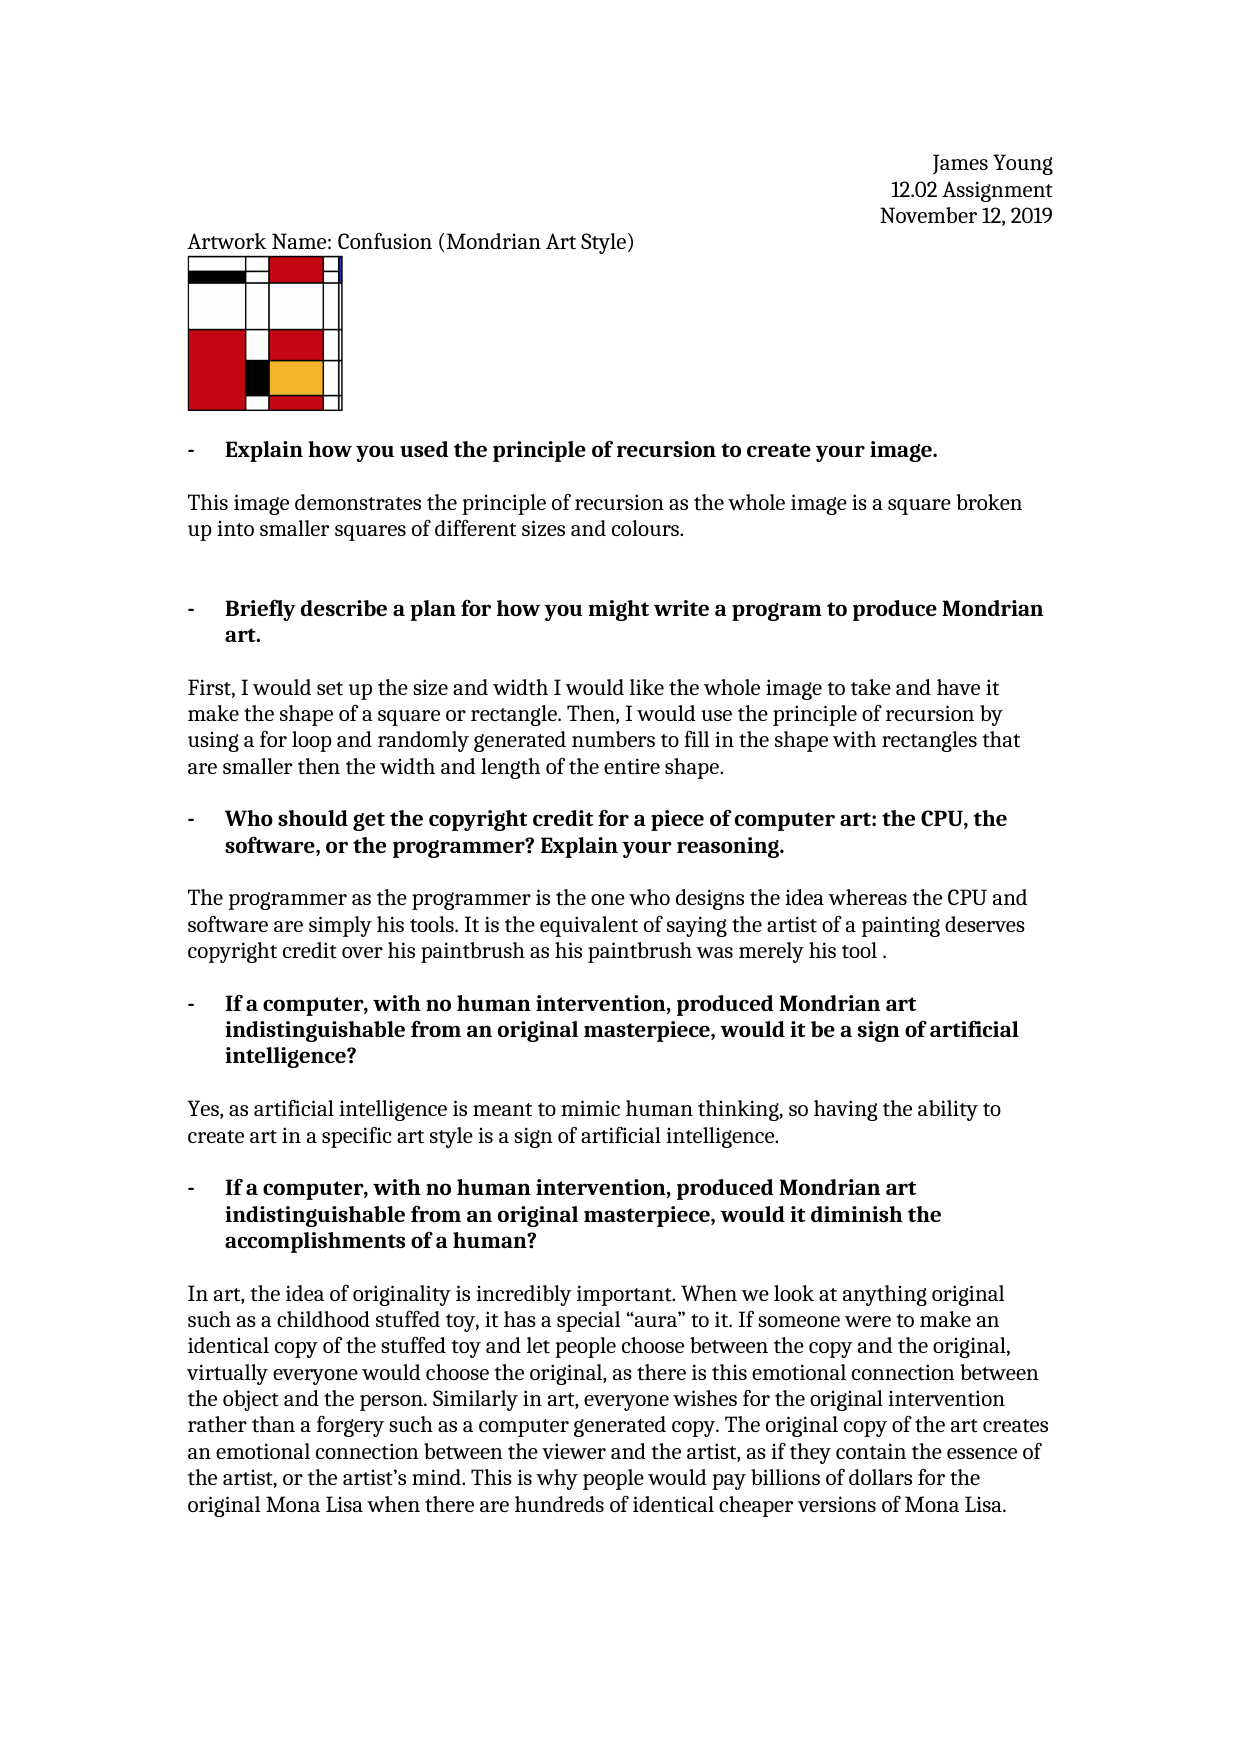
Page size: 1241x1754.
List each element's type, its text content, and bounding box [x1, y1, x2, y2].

list If a computer, with no human intervention, produced Mondrian art indistinguishable from an original masterpiece, would it diminish the accomplishments of a human? [187, 1175, 1053, 1254]
text 12.02 Assignment [187, 176, 1053, 203]
list Briefly describe a plan for how you might write a program to produce Mondrian art. [187, 595, 1053, 648]
list Who should get the copyright credit for a piece of computer art: the CPU, the software, or the programmer? Explain your reasoning. [187, 806, 1053, 859]
list If a computer, with no human intervention, produced Mondrian art indistinguishable from an original masterpiece, would it be a sign of artificial intelligence? [187, 991, 1053, 1070]
text This image demonstrates the principle of recursion as the whole image is a square broken up into smaller squares of different sizes and colours. [187, 490, 1053, 543]
text First, I would set up the size and width I would like the whole image to take and have it make the shape of a square or rectangle. Then, I would use the principle of recursion by using a for loop and randomly generated numbers to fill in the shape with rectangles that are smaller then the width and length of the entire shape. [187, 674, 1053, 780]
text In art, the idea of originality is incredibly important. When we look at anything original such as a childhood stuffed toy, it has a special “aura” to it. If someone were to make an identical copy of the stuffed toy and let people choose between the copy and the original, virtually everyone would choose the original, as there is this emotional connection between the object and the person. Similarly in art, everyone wishes for the original intervention rather than a forgery such as a computer generated copy. The original copy of the art creates an emotional connection between the viewer and the artist, as if they contain the essence of the artist, or the artist’s mind. This is why people would pay billions of dollars for the original Mona Lisa when there are hundreds of identical cheaper versions of Mona Lisa. [187, 1281, 1053, 1518]
text The programmer as the programmer is the one who designs the idea whereas the CPU and software are simply his tools. It is the equivalent of saying the artist of a painting deserves copyright credit over his paintbrush as his paintbrush was merely his tool . [187, 885, 1053, 964]
text Yes, as artificial intelligence is meant to mimic human thinking, so having the ability to create art in a specific art style is a sign of artificial intelligence. [187, 1096, 1053, 1149]
text November 12, 2019 [187, 203, 1053, 229]
text Artwork Name: Confusion (Mondrian Art Style) [187, 229, 1053, 255]
list Explain how you used the principle of recursion to create your image. [187, 437, 1053, 463]
picture [187, 255, 343, 411]
text James Young [187, 150, 1053, 176]
